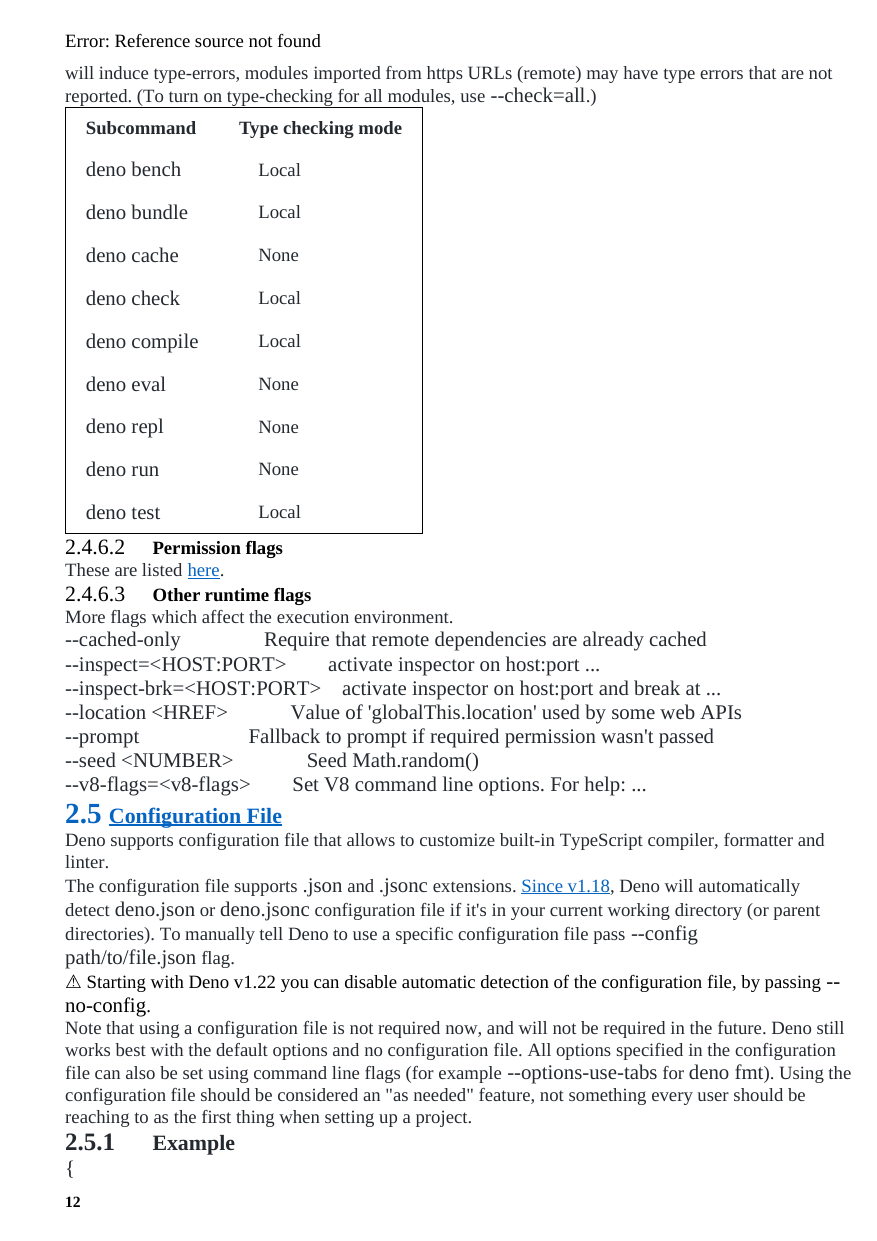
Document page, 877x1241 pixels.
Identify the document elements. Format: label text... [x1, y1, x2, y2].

subtitle Other runtime flags [65, 581, 859, 606]
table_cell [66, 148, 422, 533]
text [65, 62, 859, 107]
text More flags which affect the execution environment. [65, 606, 859, 627]
subtitle Configuration File [65, 796, 859, 829]
text --cached-only Require that remote dependencies are already cached [65, 627, 859, 651]
text --location <HREF> Value of 'globalThis.location' used by some web APIs [65, 699, 859, 724]
text --inspect-brk=<HOST:PORT> activate inspector on host:port and break at ... [65, 676, 859, 699]
text The configuration file supports .json and .jsonc extensions. Since v1.18, Deno will automatically detect deno.json or deno.jsonc configuration file if it's in your current working directory (or parent directories). To manually tell Deno to use a specific configuration file pass --config path/to/file.json flag. [65, 872, 859, 969]
text Deno supports configuration file that allows to customize built-in TypeScript compiler, formatter and linter. [65, 829, 859, 872]
text ⚠️ Starting with Deno v1.22 you can disable automatic detection of the configuration file, by passing --no-config. [65, 969, 859, 1017]
text --prompt Fallback to prompt if required permission wasn't passed [65, 724, 859, 748]
text { [65, 1156, 859, 1180]
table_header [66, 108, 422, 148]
text --seed <NUMBER> Seed Math.random() [65, 748, 859, 772]
text --inspect=<HOST:PORT> activate inspector on host:port ... [65, 651, 859, 676]
subtitle Example [65, 1127, 859, 1156]
text --v8-flags=<v8-flags> Set V8 command line options. For help: ... [65, 772, 859, 796]
subtitle Permission flags [65, 534, 859, 559]
text These are listed here. [65, 559, 859, 581]
text Note that using a configuration file is not required now, and will not be required in the future. Deno still works best with the default options and no configuration file. All options specified in the configuration file can also be set using command line flags (for example --options-use-tabs for deno fmt). Using the configuration file should be considered an "as needed" feature, not something every user should be reaching to as the first thing when setting up a project. [65, 1017, 859, 1127]
